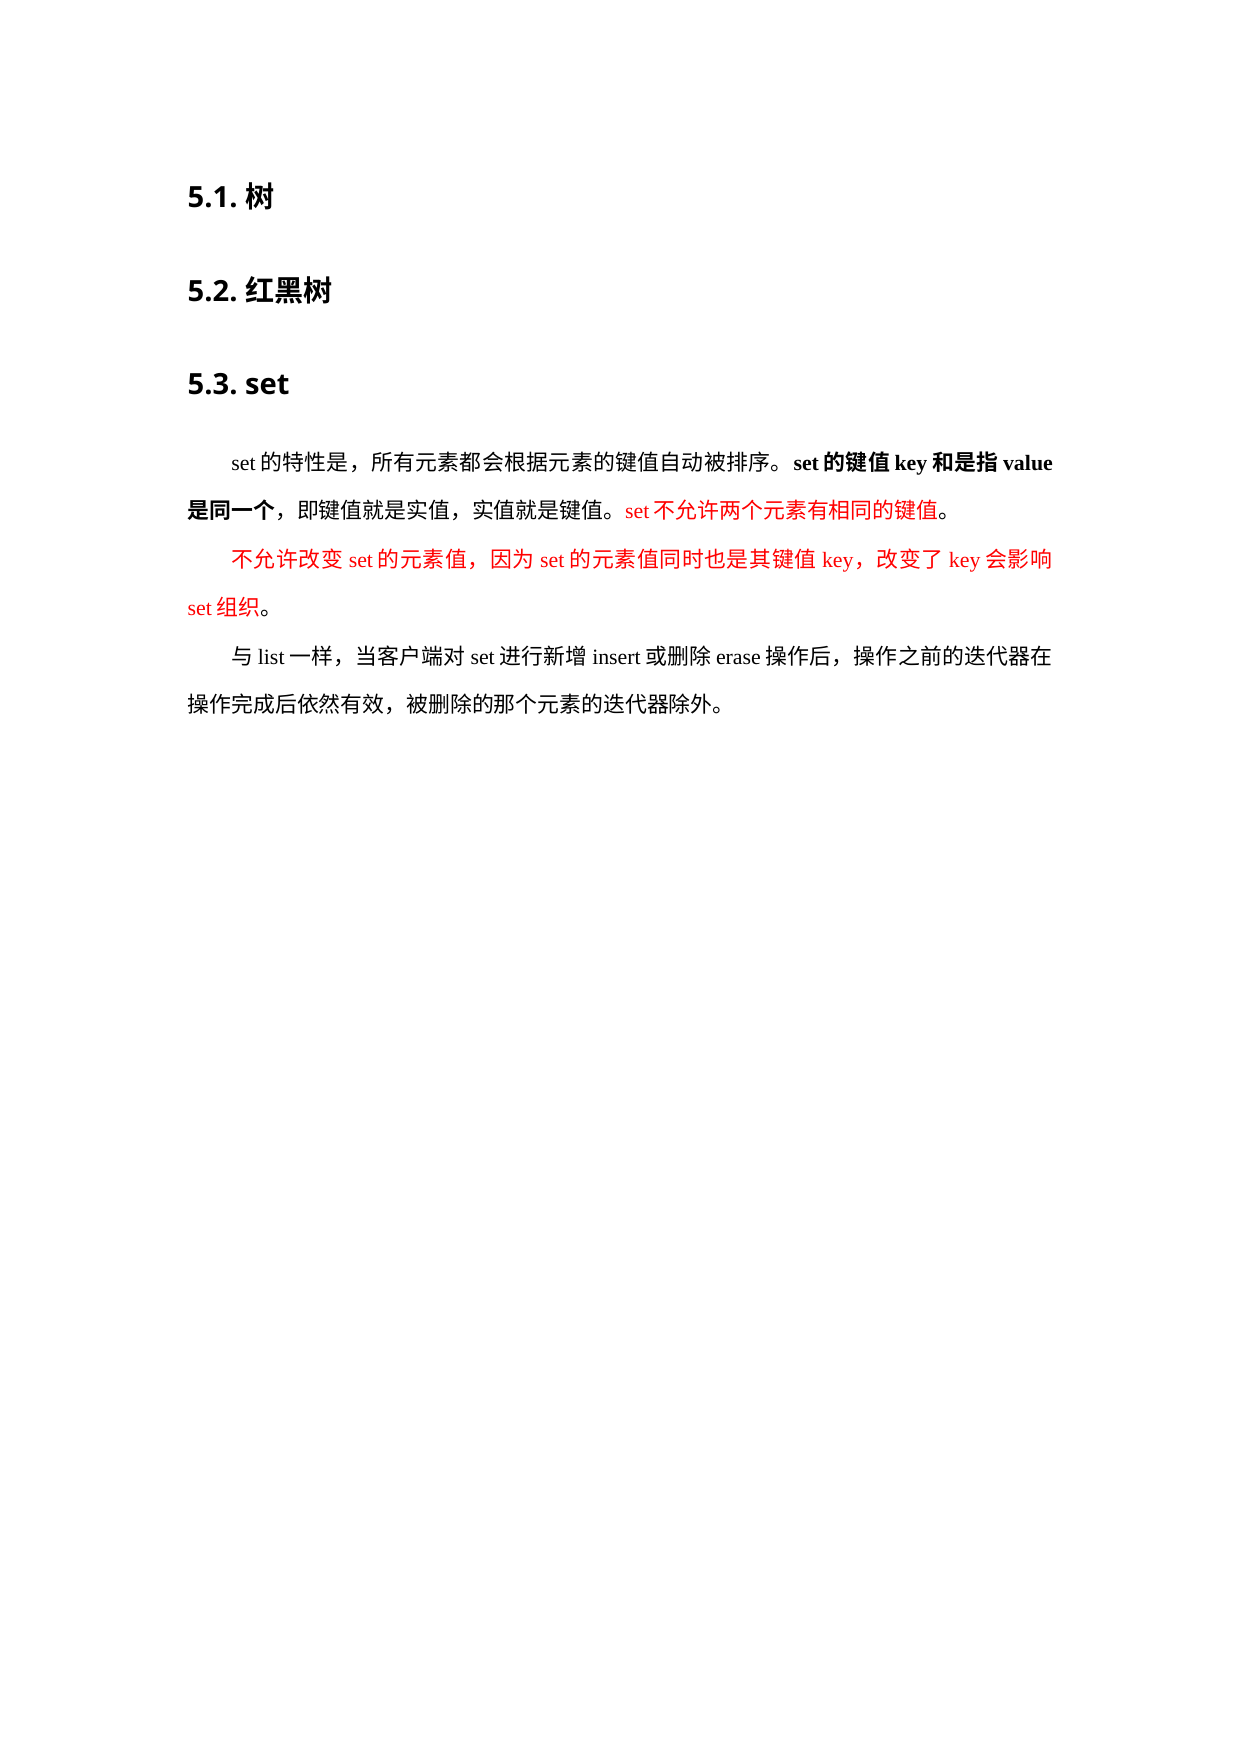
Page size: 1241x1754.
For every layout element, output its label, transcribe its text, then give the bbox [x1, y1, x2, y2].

subtitle 5.1. 树 [187, 162, 1053, 227]
text 不允许改变set的元素值，因为set的元素值同时也是其键值key，改变了key会影响set组织。 [187, 541, 1053, 622]
text 与list一样，当客户端对set进行新增insert或删除erase操作后，操作之前的迭代器在操作完成后依然有效，被删除的那个元素的迭代器除外。 [187, 638, 1053, 719]
subtitle 5.2. 红黑树 [187, 256, 1053, 321]
subtitle 5.3. set [187, 351, 1053, 416]
text set的特性是，所有元素都会根据元素的键值自动被排序。set的键值key和是指value是同一个，即键值就是实值，实值就是键值。set不允许两个元素有相同的键值。 [187, 444, 1053, 525]
